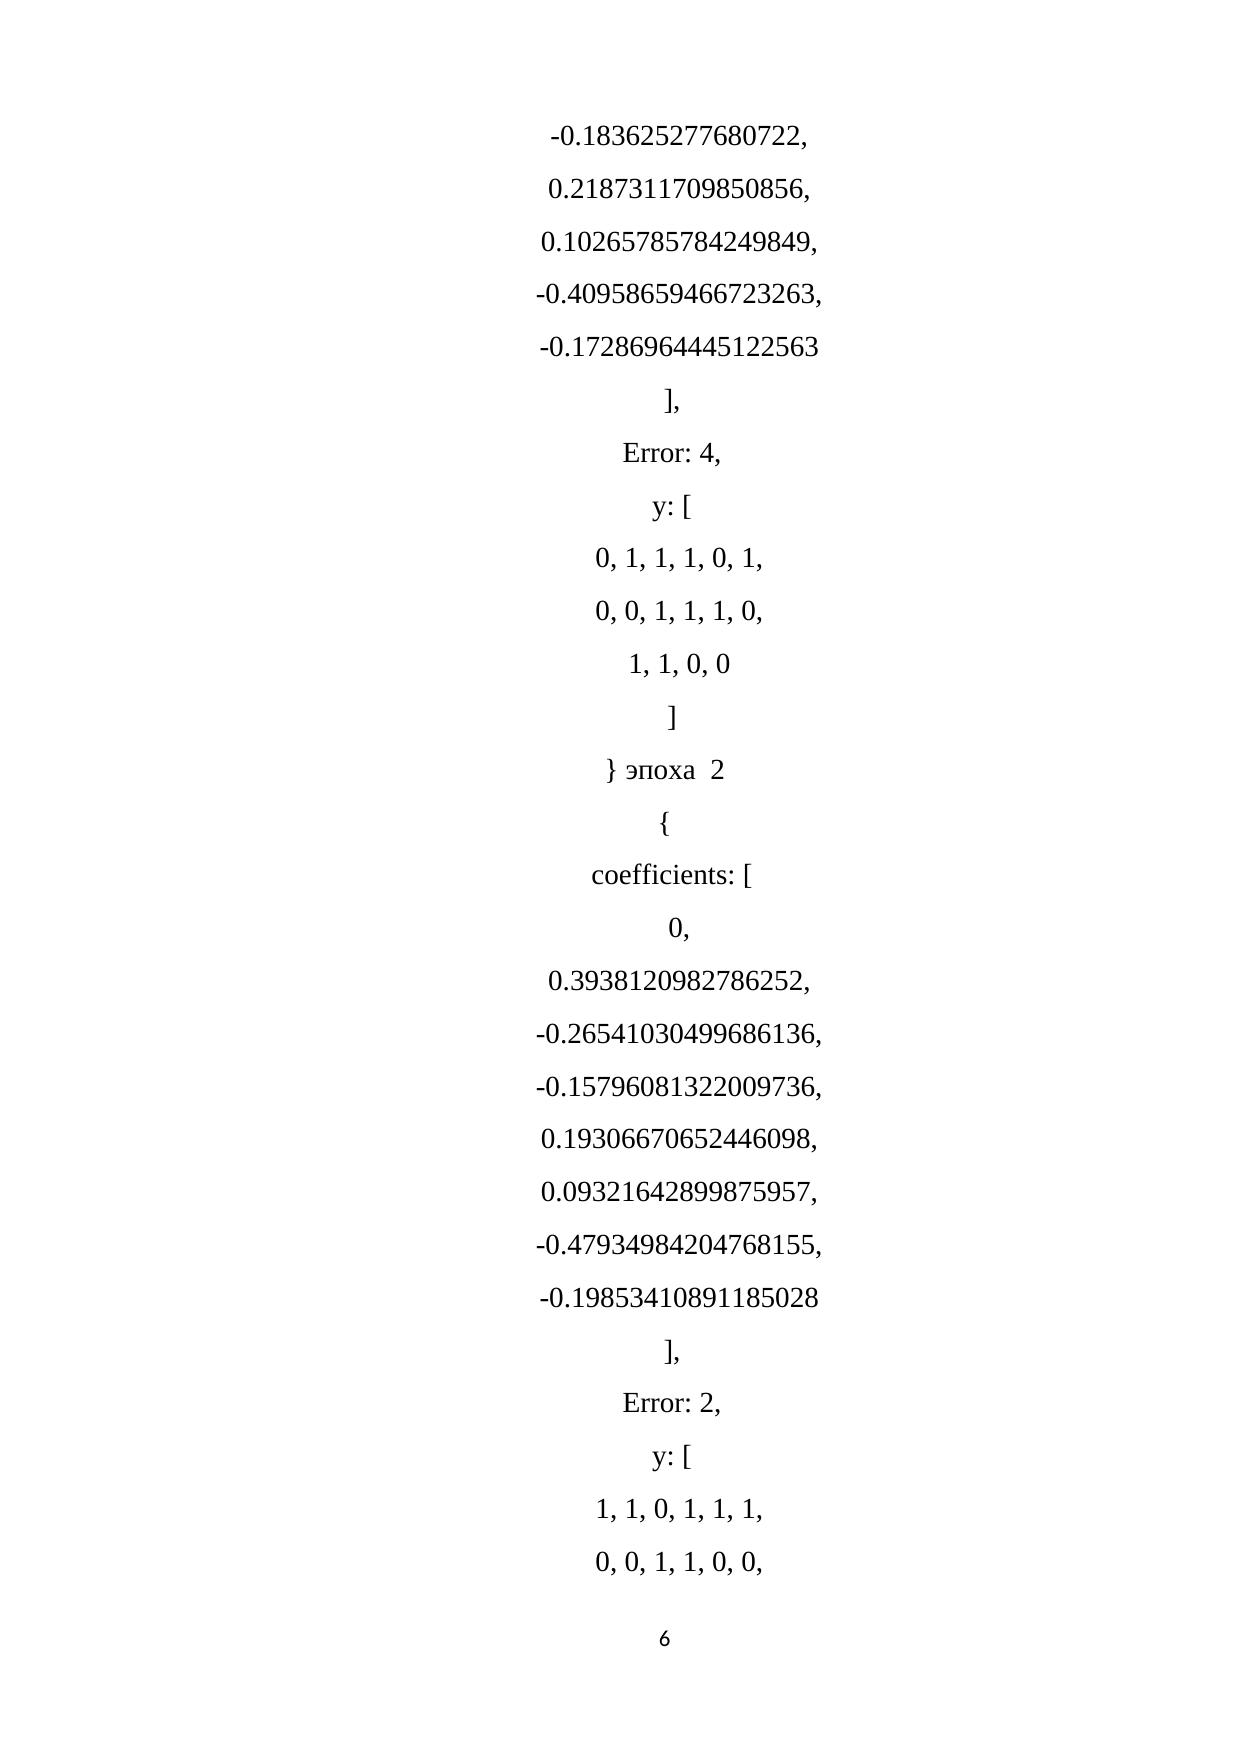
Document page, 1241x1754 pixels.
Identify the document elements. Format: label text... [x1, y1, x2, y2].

text 0.09321642899875957, [177, 1174, 1152, 1208]
text Error: 2, [177, 1386, 1152, 1419]
text } эпоха 2 [177, 752, 1152, 785]
text 0.10265785784249849, [177, 224, 1152, 257]
text -0.17286964445122563 [177, 329, 1152, 363]
text -0.40958659466723263, [177, 277, 1152, 310]
text -0.26541030499686136, [177, 1016, 1152, 1049]
text y: [ [177, 488, 1152, 521]
text 1, 1, 0, 1, 1, 1, [177, 1491, 1152, 1525]
text 0, 0, 1, 1, 0, 0, [177, 1544, 1152, 1578]
text 1, 1, 0, 0 [177, 646, 1152, 680]
text -0.47934984204768155, [177, 1227, 1152, 1261]
text 0, [177, 910, 1152, 944]
text -0.183625277680722, [177, 118, 1152, 152]
text 0, 0, 1, 1, 1, 0, [177, 593, 1152, 627]
text { [177, 805, 1152, 838]
text coefficients: [ [177, 857, 1152, 891]
text 0.19306670652446098, [177, 1122, 1152, 1155]
text 0, 1, 1, 1, 0, 1, [177, 541, 1152, 574]
text ], [177, 1333, 1152, 1366]
text Error: 4, [177, 435, 1152, 468]
text -0.19853410891185028 [177, 1280, 1152, 1313]
text 0.3938120982786252, [177, 963, 1152, 997]
text ], [177, 382, 1152, 416]
text ] [177, 699, 1152, 733]
text -0.15796081322009736, [177, 1069, 1152, 1102]
text 0.2187311709850856, [177, 171, 1152, 204]
text y: [ [177, 1438, 1152, 1472]
